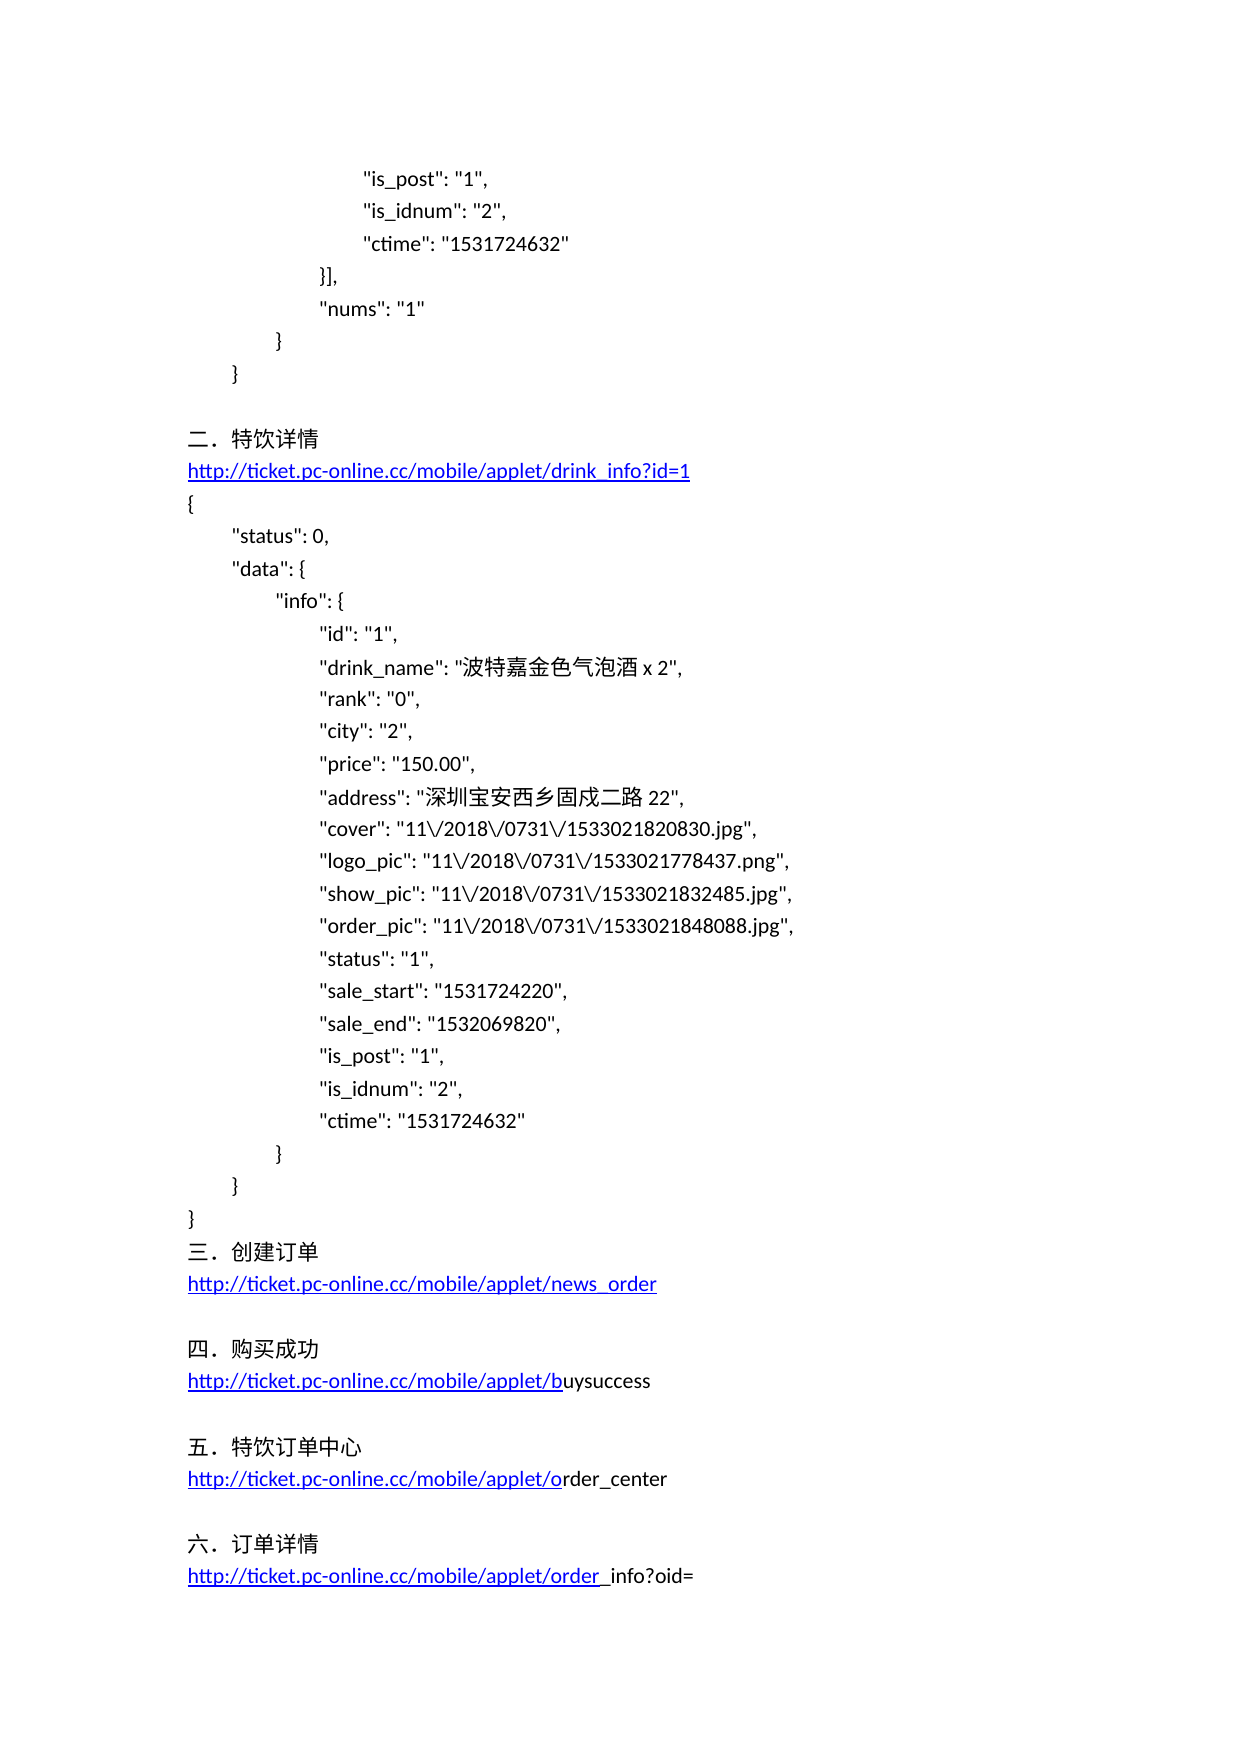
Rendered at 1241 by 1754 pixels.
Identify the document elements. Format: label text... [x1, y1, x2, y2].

list "ctime": "1531724632" [187, 227, 1053, 259]
list } [187, 324, 1053, 357]
list "address": "深圳宝安西乡固戍二路22", [187, 779, 1053, 812]
list "is_idnum": "2", [187, 1072, 1053, 1104]
list "is_idnum": "2", [187, 194, 1053, 227]
list } [187, 1169, 1053, 1202]
list http://ticket.pc-online.cc/mobile/applet/news_order [187, 1267, 1053, 1299]
list "status": "1", [187, 942, 1053, 974]
list http://ticket.pc-online.cc/mobile/applet/buysuccess [187, 1364, 1053, 1397]
list 特饮订单中心 [187, 1429, 1053, 1462]
list 六．订单详情 [187, 1527, 1053, 1559]
list http://ticket.pc-online.cc/mobile/applet/drink_info?id=1 [187, 454, 1053, 487]
list "order_pic": "11\/2018\/0731\/1533021848088.jpg", [187, 909, 1053, 942]
list http://ticket.pc-online.cc/mobile/applet/order_center [187, 1462, 1053, 1494]
list } [187, 1137, 1053, 1169]
list { [187, 487, 1053, 519]
list "logo_pic": "11\/2018\/0731\/1533021778437.png", [187, 844, 1053, 877]
list }], [187, 259, 1053, 292]
list "nums": "1" [187, 292, 1053, 324]
list "sale_end": "1532069820", [187, 1007, 1053, 1039]
list 特饮详情 [187, 422, 1053, 454]
list "rank": "0", [187, 682, 1053, 714]
list "info": { [187, 584, 1053, 617]
list "show_pic": "11\/2018\/0731\/1533021832485.jpg", [187, 877, 1053, 909]
list "price": "150.00", [187, 747, 1053, 779]
list "ctime": "1531724632" [187, 1104, 1053, 1137]
list "sale_start": "1531724220", [187, 974, 1053, 1007]
list "drink_name": "波特嘉金色气泡酒 x 2", [187, 649, 1053, 682]
list "cover": "11\/2018\/0731\/1533021820830.jpg", [187, 812, 1053, 844]
list 创建订单 [187, 1234, 1053, 1267]
list "data": { [187, 552, 1053, 584]
list "is_post": "1", [187, 162, 1053, 194]
list } [187, 357, 1053, 389]
list } [187, 1202, 1053, 1234]
list "status": 0, [187, 519, 1053, 552]
list http://ticket.pc-online.cc/mobile/applet/order_info?oid= [187, 1559, 1053, 1592]
list "city": "2", [187, 714, 1053, 747]
list 购买成功 [187, 1332, 1053, 1364]
list "is_post": "1", [187, 1039, 1053, 1072]
list "id": "1", [187, 617, 1053, 649]
